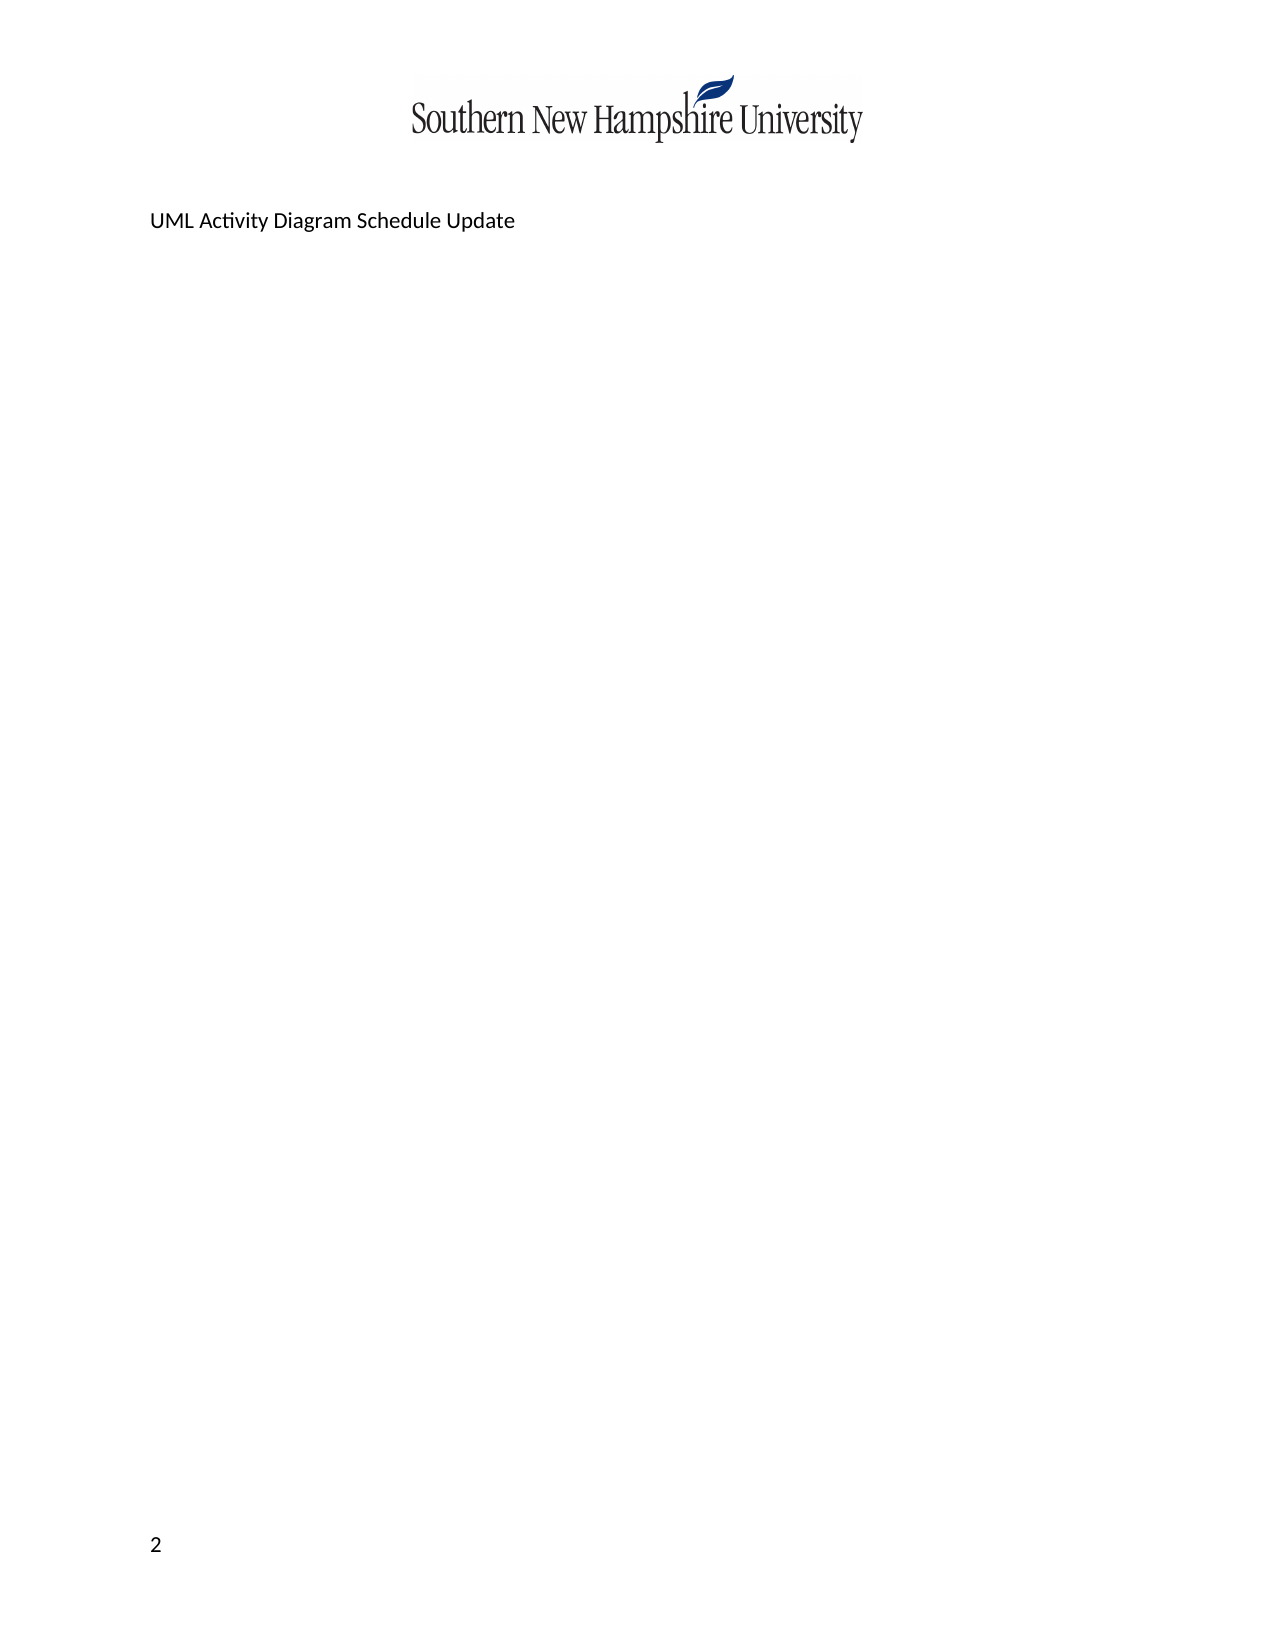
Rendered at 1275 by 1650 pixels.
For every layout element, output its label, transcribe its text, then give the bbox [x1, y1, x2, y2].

text UML Activity Diagram Schedule Update [150, 206, 1125, 234]
picture [412, 75, 863, 143]
